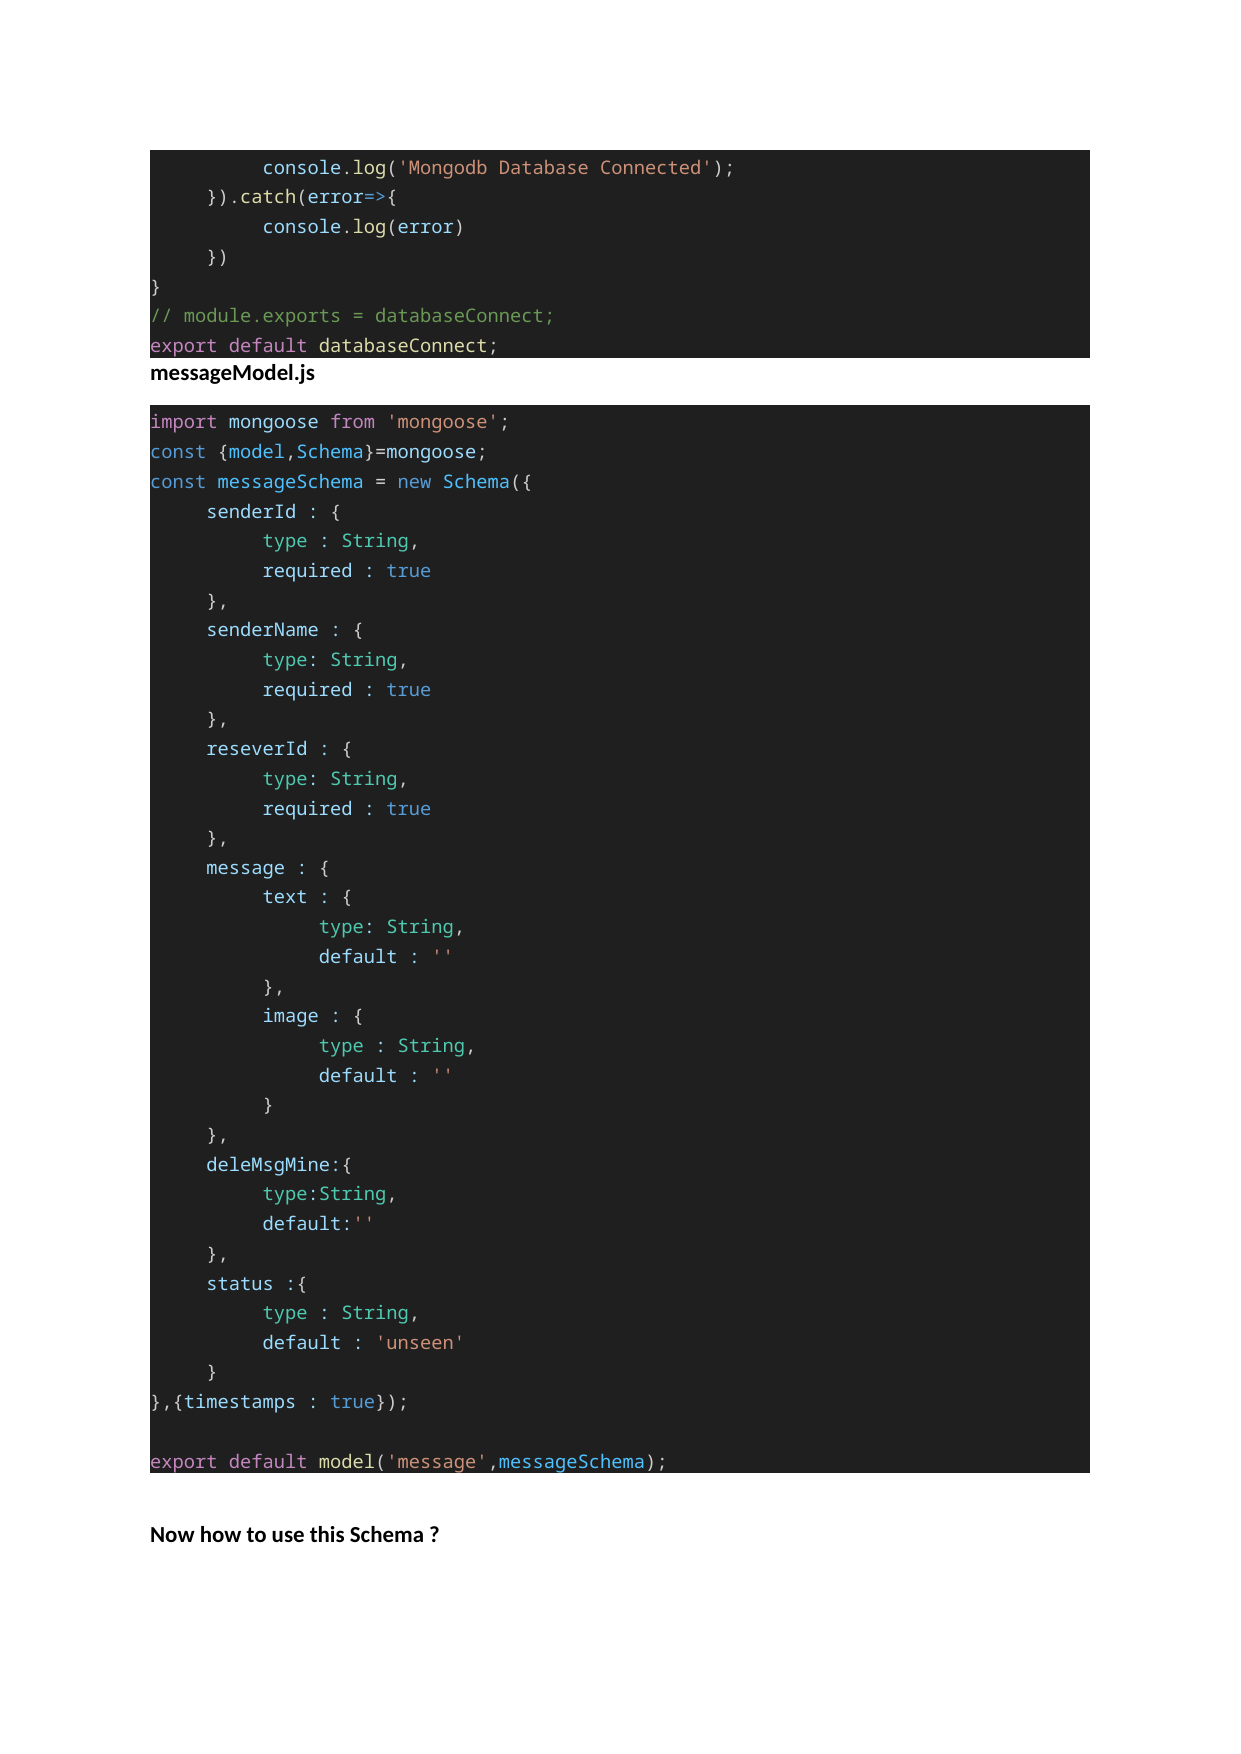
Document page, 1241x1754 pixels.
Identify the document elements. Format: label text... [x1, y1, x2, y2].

text default : '' [150, 939, 1090, 969]
text reseverId : { [150, 731, 1090, 761]
text default : 'unseen' [150, 1325, 1090, 1355]
text } [150, 1355, 1090, 1384]
text }).catch(error=>{ [150, 180, 1090, 209]
text export default databaseConnect; [150, 328, 1090, 358]
text },{timestamps : true}); [150, 1384, 1090, 1414]
text }, [150, 702, 1090, 731]
text type : String, [150, 1295, 1090, 1325]
text image : { [150, 998, 1090, 1028]
text senderName : { [150, 612, 1090, 642]
text message : { [150, 850, 1090, 880]
text status :{ [150, 1266, 1090, 1295]
text deleMsgMine:{ [150, 1147, 1090, 1177]
text } [150, 1087, 1090, 1117]
text }, [150, 969, 1090, 998]
text required : true [150, 672, 1090, 702]
text type: String, [150, 761, 1090, 791]
text console.log('Mongodb Database Connected'); [150, 150, 1090, 180]
text }, [150, 1117, 1090, 1147]
text type:String, [150, 1177, 1090, 1206]
text Now how to use this Schema ? [150, 1520, 1090, 1548]
text const {model,Schema}=mongoose; [150, 434, 1090, 464]
text senderId : { [150, 494, 1090, 523]
text }, [150, 583, 1090, 612]
text console.log(error) [150, 209, 1090, 239]
text }) [150, 239, 1090, 269]
text messageModel.js [150, 358, 1090, 386]
text type: String, [150, 642, 1090, 672]
text type: String, [150, 909, 1090, 939]
text default : '' [150, 1058, 1090, 1087]
text } [150, 269, 1090, 298]
text // module.exports = databaseConnect; [150, 298, 1090, 328]
text type : String, [150, 1028, 1090, 1058]
text required : true [150, 553, 1090, 583]
text const messageSchema = new Schema({ [150, 464, 1090, 494]
text }, [150, 820, 1090, 850]
text }, [150, 1236, 1090, 1266]
text export default model('message',messageSchema); [150, 1444, 1090, 1473]
text default:'' [150, 1206, 1090, 1236]
text import mongoose from 'mongoose'; [150, 405, 1090, 434]
text required : true [150, 791, 1090, 820]
text type : String, [150, 523, 1090, 553]
text text : { [150, 880, 1090, 909]
